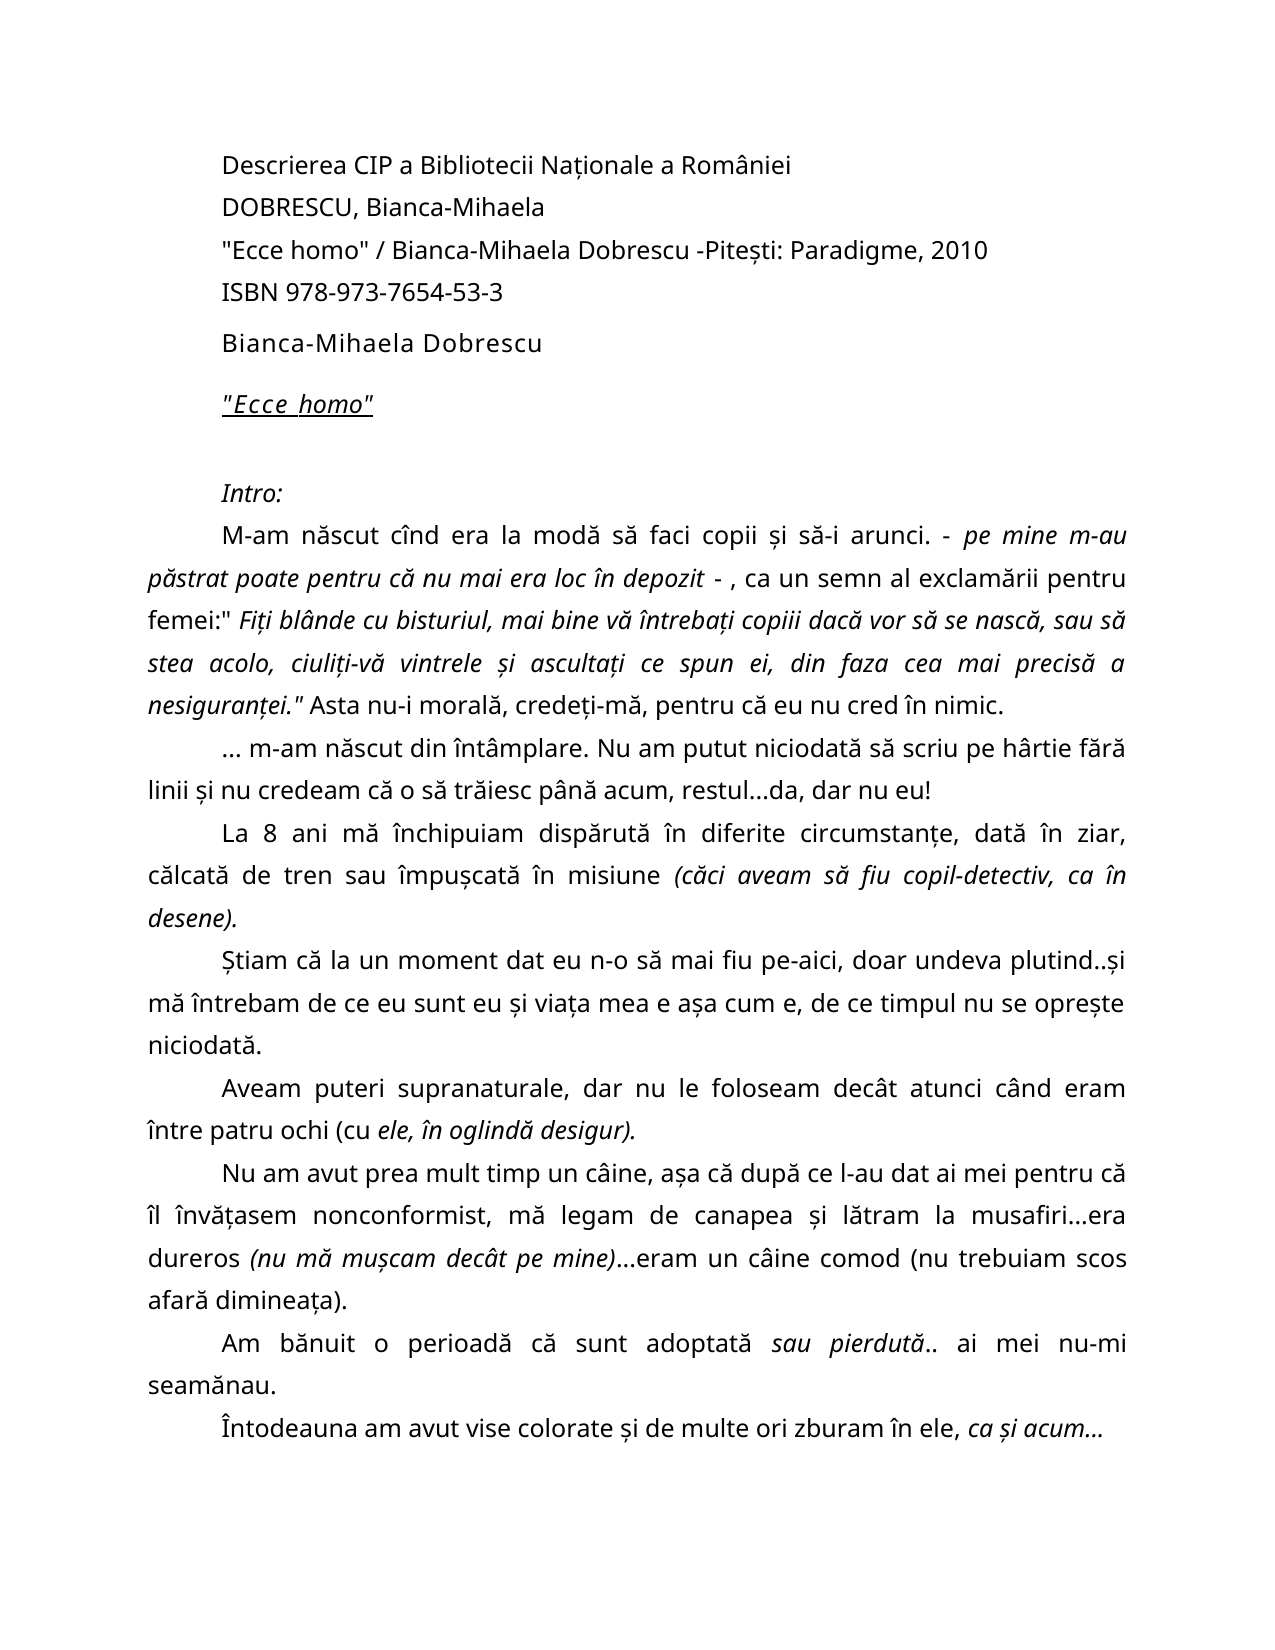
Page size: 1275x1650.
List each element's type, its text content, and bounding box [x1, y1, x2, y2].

text Întodeauna am avut vise colorate şi de multe ori zburam în ele, ca şi acum... [148, 1410, 1127, 1444]
text ISBN 978-973-7654-53-3 [148, 275, 1127, 309]
text Am bănuit o perioadă că sunt adoptată sau pierdută.. ai mei nu-mi seamănau. [148, 1325, 1127, 1402]
text Aveam puteri supranaturale, dar nu le foloseam decât atunci când eram între patru ochi (cu ele, în oglindă desigur). [148, 1070, 1127, 1147]
text "Ecce homo" / Bianca-Mihaela Dobrescu -Piteşti: Paradigme, 2010 [148, 233, 1127, 267]
text Ştiam că la un moment dat eu n-o să mai fiu pe-aici, doar undeva plutind..şi mă întrebam de ce eu sunt eu şi viaţa mea e aşa cum e, de ce timpul nu se opreşte niciodată. [148, 943, 1127, 1062]
text Descrierea CIP a Bibliotecii Naţionale a României [148, 148, 1127, 182]
text Nu am avut prea mult timp un câine, aşa că după ce l-au dat ai mei pentru că îl învăţasem nonconformist, mă legam de canapea şi lătram la musafiri...era dureros (nu mă muşcam decât pe mine)...eram un câine comod (nu trebuiam scos afară dimineaţa). [148, 1155, 1127, 1317]
text "Ecce homo" [148, 371, 1127, 420]
text DOBRESCU, Bianca-Mihaela [148, 190, 1127, 224]
text La 8 ani mă închipuiam dispărută în diferite circumstanţe, dată în ziar, călcată de tren sau împuşcată în misiune (căci aveam să fiu copil-detectiv, ca în desene). [148, 815, 1127, 934]
text Bianca-Mihaela Dobrescu [148, 318, 1127, 360]
text M-am născut cînd era la modă să faci copii şi să-i arunci. - pe mine m-au păstrat poate pentru că nu mai era loc în depozit - , ca un semn al exclamării pentru femei:" Fiţi blânde cu bisturiul, mai bine vă întrebaţi copiii dacă vor să se nască, sau să stea acolo, ciuliţi-vă vintrele şi ascultaţi ce spun ei, din faza cea mai precisă a nesiguranţei." Asta nu-i morală, credeţi-mă, pentru că eu nu cred în nimic. [148, 518, 1127, 722]
text ... m-am născut din întâmplare. Nu am putut niciodată să scriu pe hârtie fără linii şi nu credeam că o să trăiesc până acum, restul...da, dar nu eu! [148, 730, 1127, 807]
text Intro: [148, 475, 1127, 509]
